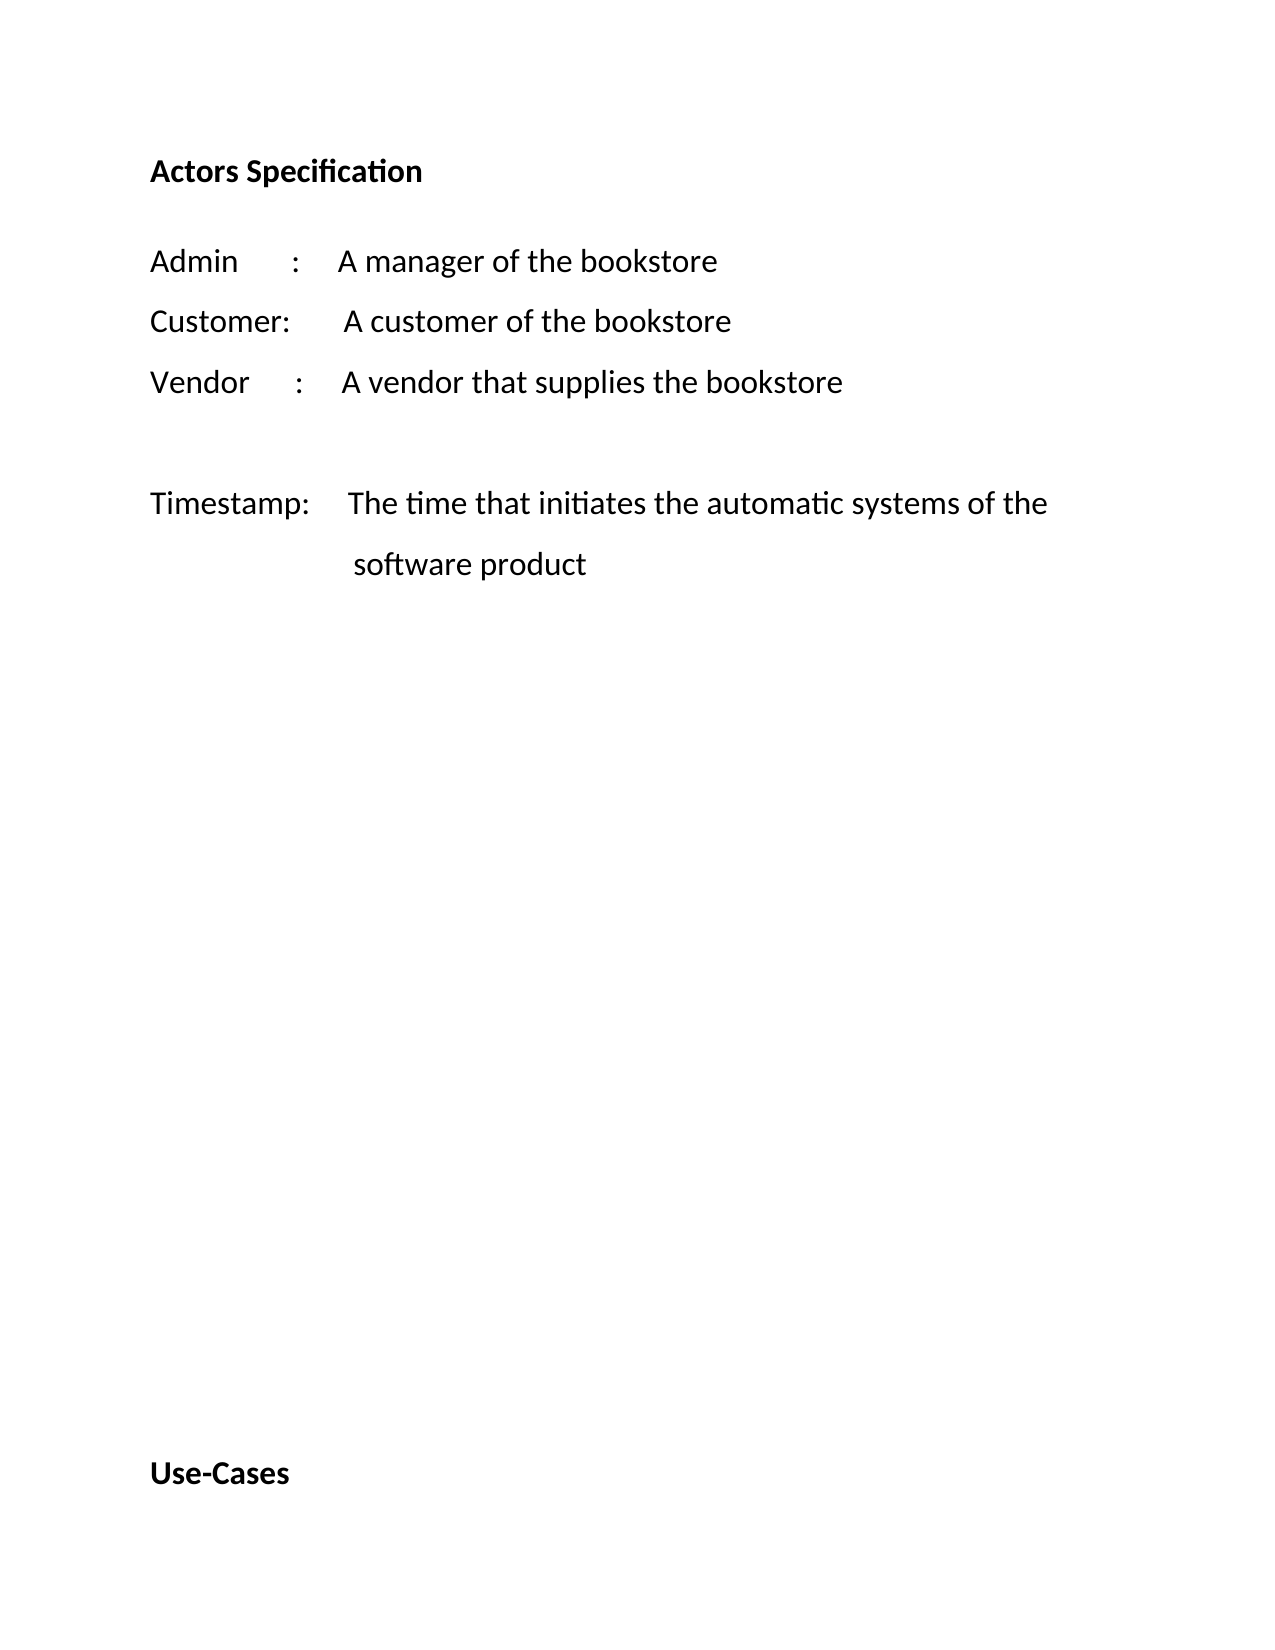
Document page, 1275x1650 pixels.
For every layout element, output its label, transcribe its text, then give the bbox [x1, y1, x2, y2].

text Vendor : A vendor that supplies the bookstore [150, 361, 1125, 402]
text Customer: A customer of the bookstore [150, 300, 1125, 341]
text Actors Specification [150, 150, 1125, 221]
text software product [150, 543, 1125, 584]
text Admin : A manager of the bookstore [150, 240, 1125, 281]
text Use-Cases [150, 1452, 1125, 1493]
text Timestamp: The time that initiates the automatic systems of the [150, 482, 1125, 523]
